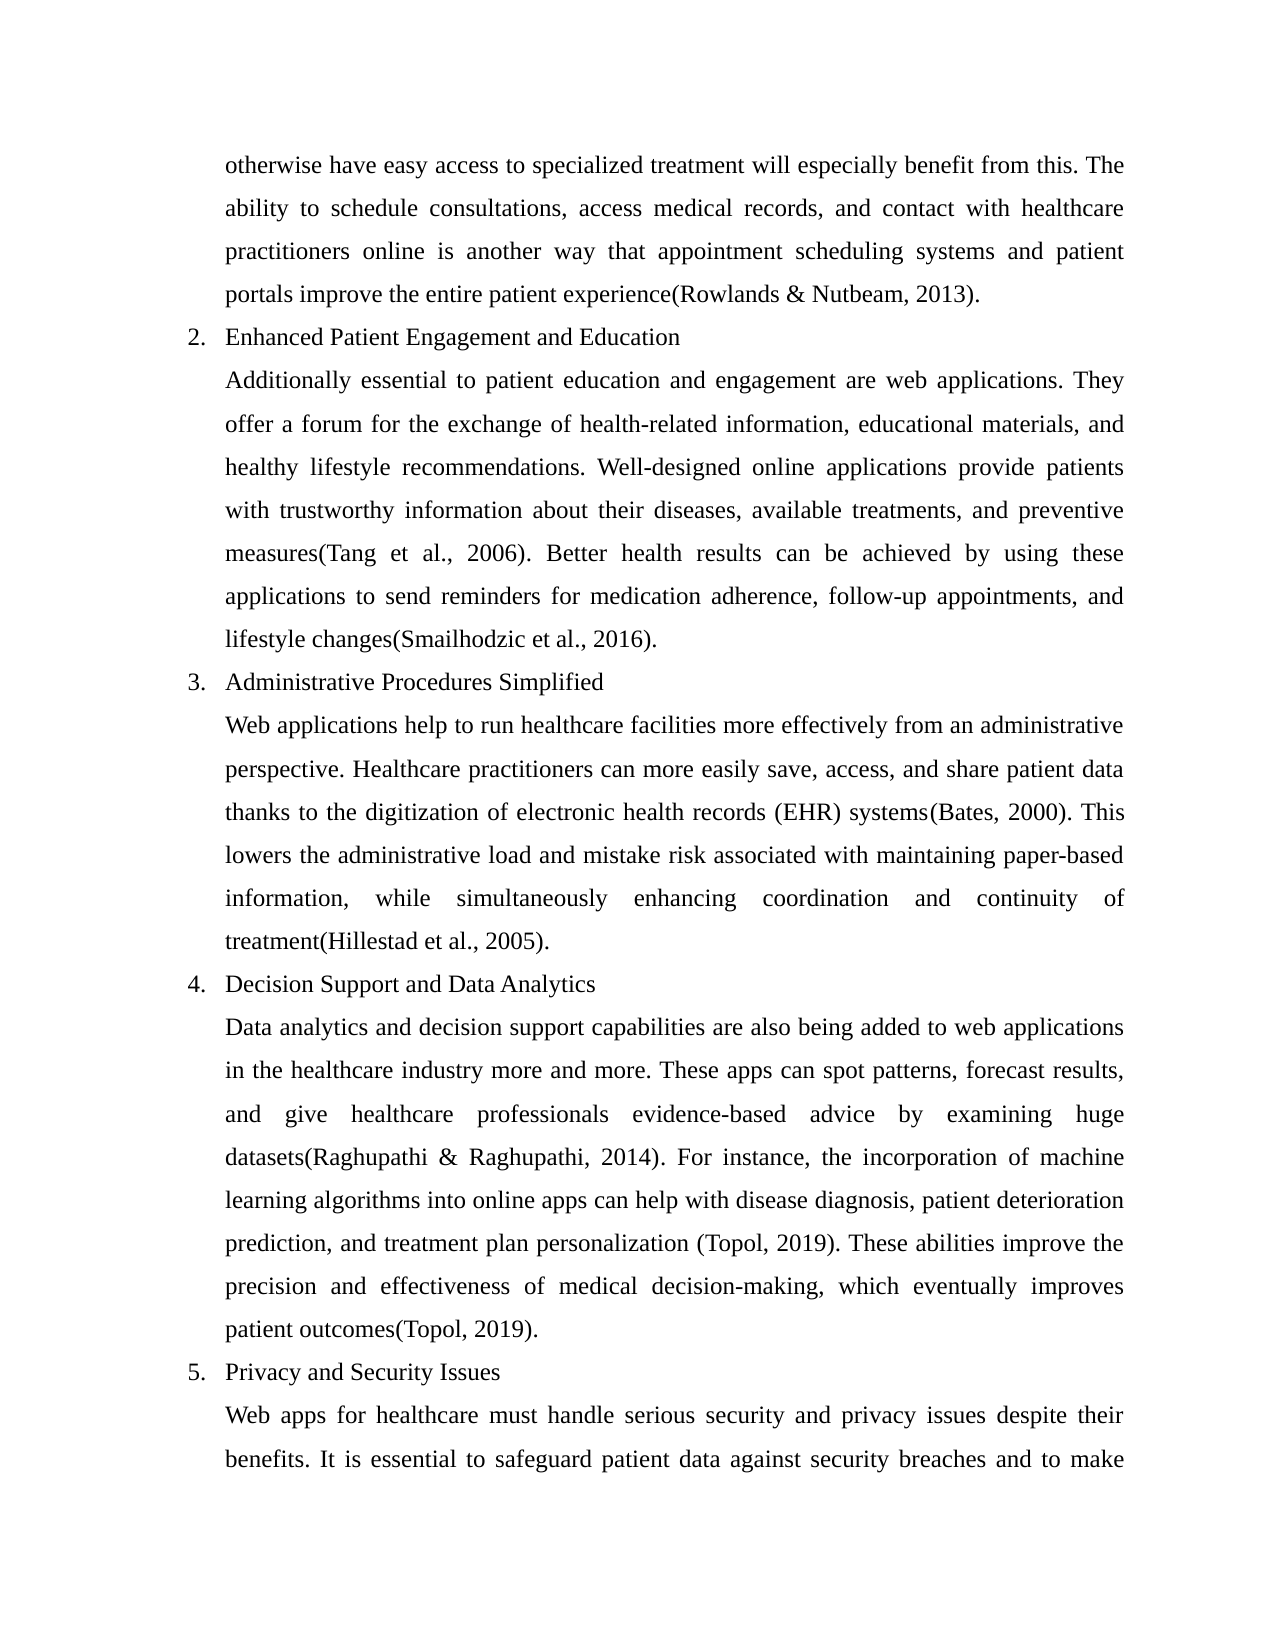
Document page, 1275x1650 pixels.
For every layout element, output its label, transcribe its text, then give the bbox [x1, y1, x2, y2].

list Data analytics and decision support capabilities are also being added to web applications in the healthcare industry more and more. These apps can spot patterns, forecast results, and give healthcare professionals evidence-based advice by examining huge datasets. For instance, the incorporation of machine learning algorithms into online apps can help with disease diagnosis, patient deterioration prediction, and treatment plan personalization (Topol, 2019). These abilities improve the precision and effectiveness of medical decision-making, which eventually improves patient outcomes. [225, 1012, 1125, 1343]
list Additionally essential to patient education and engagement are web applications. They offer a forum for the exchange of health-related information, educational materials, and healthy lifestyle recommendations. Well-designed online applications provide patients with trustworthy information about their diseases, available treatments, and preventive measures. Better health results can be achieved by using these applications to send reminders for medication adherence, follow-up appointments, and lifestyle changes. [225, 366, 1125, 653]
list Decision Support and Data Analytics [187, 969, 1125, 998]
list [225, 1401, 1125, 1472]
list Web applications help to run healthcare facilities more effectively from an administrative perspective. Healthcare practitioners can more easily save, access, and share patient data thanks to the digitization of electronic health records (EHR) systems. This lowers the administrative load and mistake risk associated with maintaining paper-based information, while simultaneously enhancing coordination and continuity of treatment. [225, 711, 1125, 955]
list Administrative Procedures Simplified [187, 667, 1125, 696]
list Enhanced Patient Engagement and Education [187, 322, 1125, 351]
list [225, 150, 1125, 308]
list Privacy and Security Issues [187, 1357, 1125, 1386]
